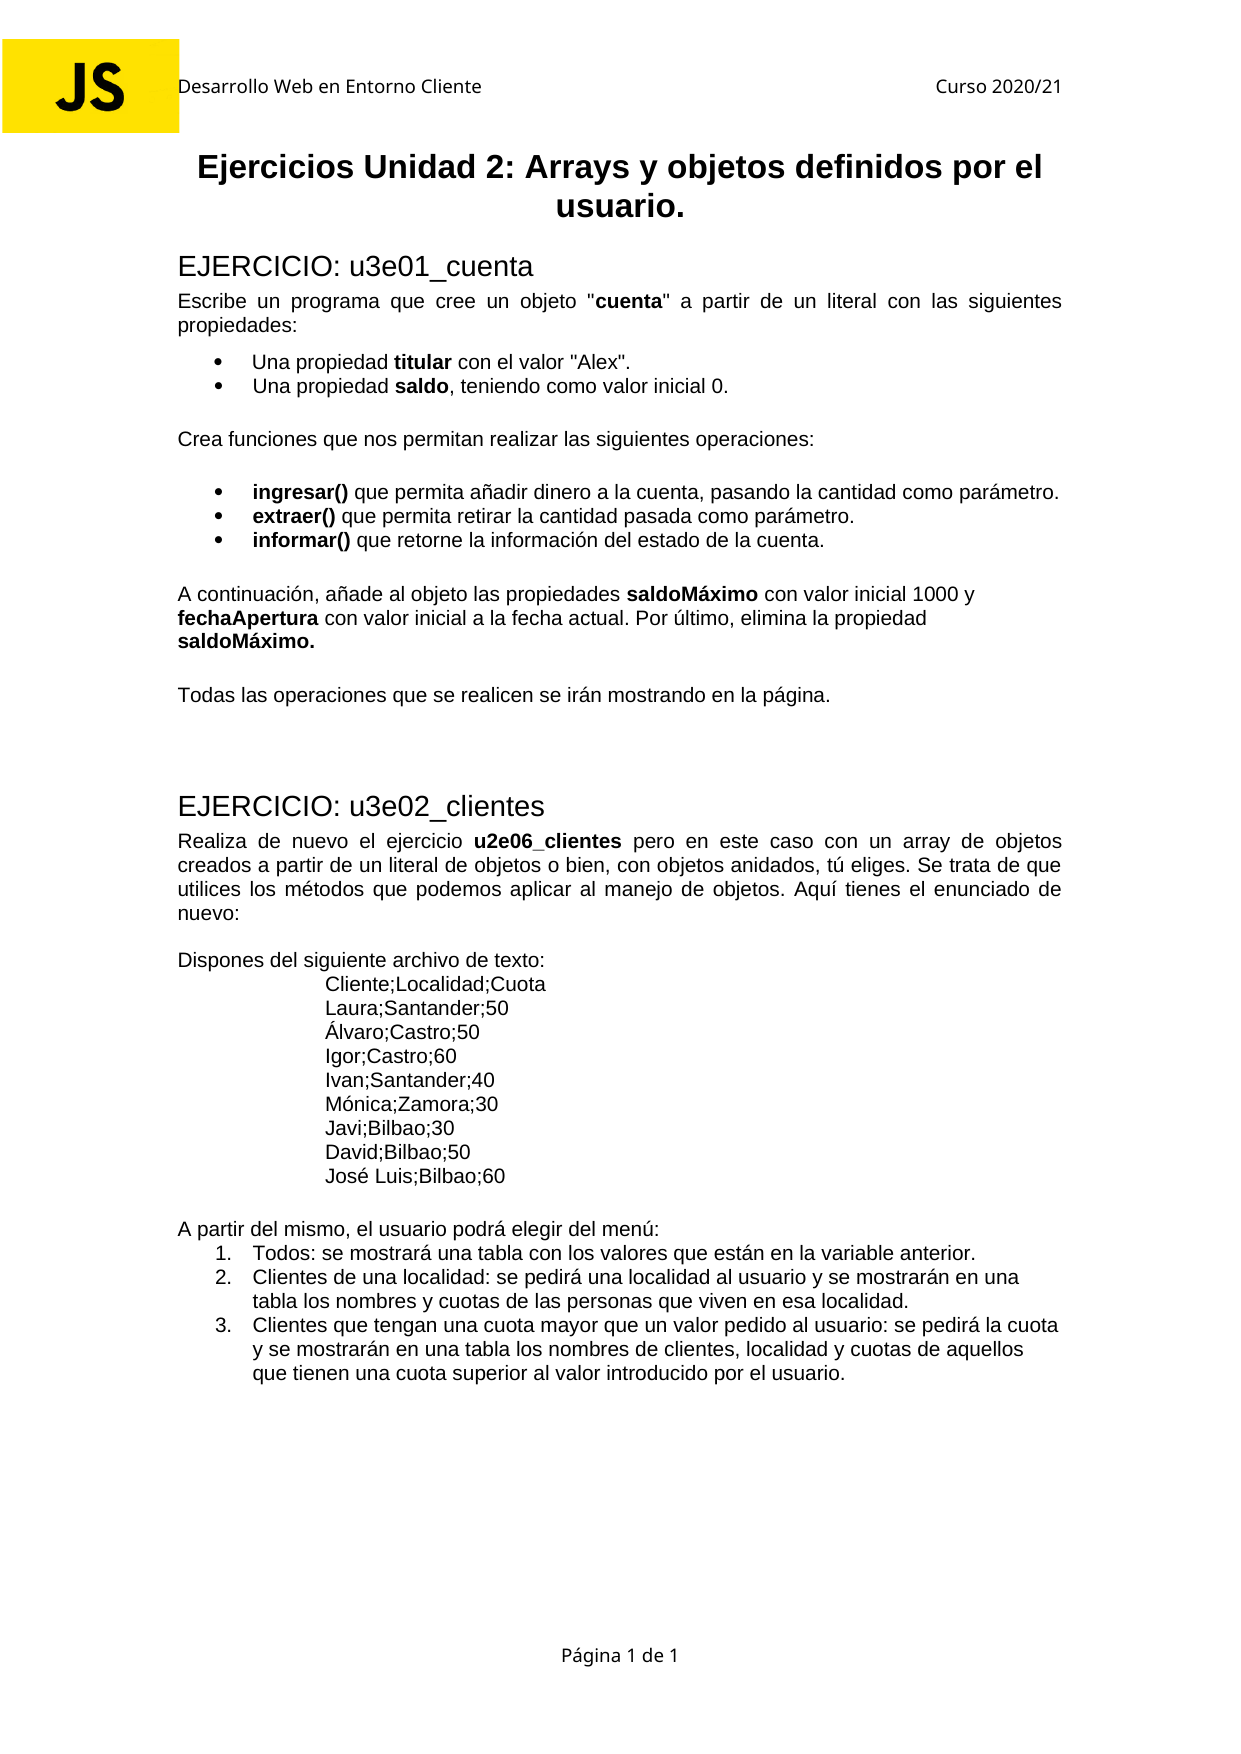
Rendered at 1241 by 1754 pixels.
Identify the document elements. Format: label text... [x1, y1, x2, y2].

text Escribe un programa que cree un objeto "cuenta" a partir de un literal con las siguientes propiedades: [177, 289, 1063, 337]
text José Luis;Bilbao;60 [325, 1164, 1063, 1188]
list extraer() que permita retirar la cantidad pasada como parámetro. [215, 504, 1063, 528]
text A partir del mismo, el usuario podrá elegir del menú: [177, 1217, 1063, 1241]
text Ejercicios Unidad 2: Arrays y objetos definidos por el usuario. [177, 148, 1063, 224]
text A continuación, añade al objeto las propiedades saldoMáximo con valor inicial 1000 y fechaApertura con valor inicial a la fecha actual. Por último, elimina la propiedad saldoMáximo. [177, 581, 1063, 653]
list informar() que retorne la información del estado de la cuenta. [215, 528, 1063, 552]
list Una propiedad titular con el valor "Alex". [214, 350, 1063, 374]
list ingresar() que permita añadir dinero a la cuenta, pasando la cantidad como parámetro. [215, 480, 1063, 504]
text Laura;Santander;50 [325, 996, 1063, 1020]
subtitle EJERCICIO: u3e02_clientes [177, 789, 1063, 822]
list Clientes de una localidad: se pedirá una localidad al usuario y se mostrarán en una tabla los nombres y cuotas de las personas que viven en esa localidad. [215, 1264, 1063, 1312]
picture [2, 39, 180, 133]
text Dispones del siguiente archivo de texto: [177, 948, 1063, 972]
list Una propiedad saldo, teniendo como valor inicial 0. [215, 374, 1063, 398]
text Todas las operaciones que se realicen se irán mostrando en la página. [177, 682, 1063, 706]
list Clientes que tengan una cuota mayor que un valor pedido al usuario: se pedirá la cuota y se mostrarán en una tabla los nombres de clientes, localidad y cuotas de aquellos que tienen una cuota superior al valor introducido por el usuario. [215, 1312, 1063, 1384]
text David;Bilbao;50 [325, 1140, 1063, 1164]
subtitle EJERCICIO: u3e01_cuenta [177, 249, 1063, 283]
text Javi;Bilbao;30 [325, 1116, 1063, 1140]
text Álvaro;Castro;50 [325, 1020, 1063, 1044]
text Igor;Castro;60 [325, 1044, 1063, 1068]
text Realiza de nuevo el ejercicio u2e06_clientes pero en este caso con un array de objetos creados a partir de un literal de objetos o bien, con objetos anidados, tú eliges. Se trata de que utilices los métodos que podemos aplicar al manejo de objetos. Aquí tienes el enunciado de nuevo: [177, 828, 1063, 924]
text Crea funciones que nos permitan realizar las siguientes operaciones: [177, 427, 1063, 451]
text Ivan;Santander;40 [325, 1068, 1063, 1092]
list Todos: se mostrará una tabla con los valores que están en la variable anterior. [215, 1241, 1063, 1264]
text Mónica;Zamora;30 [325, 1092, 1063, 1116]
text Cliente;Localidad;Cuota [325, 972, 1063, 996]
